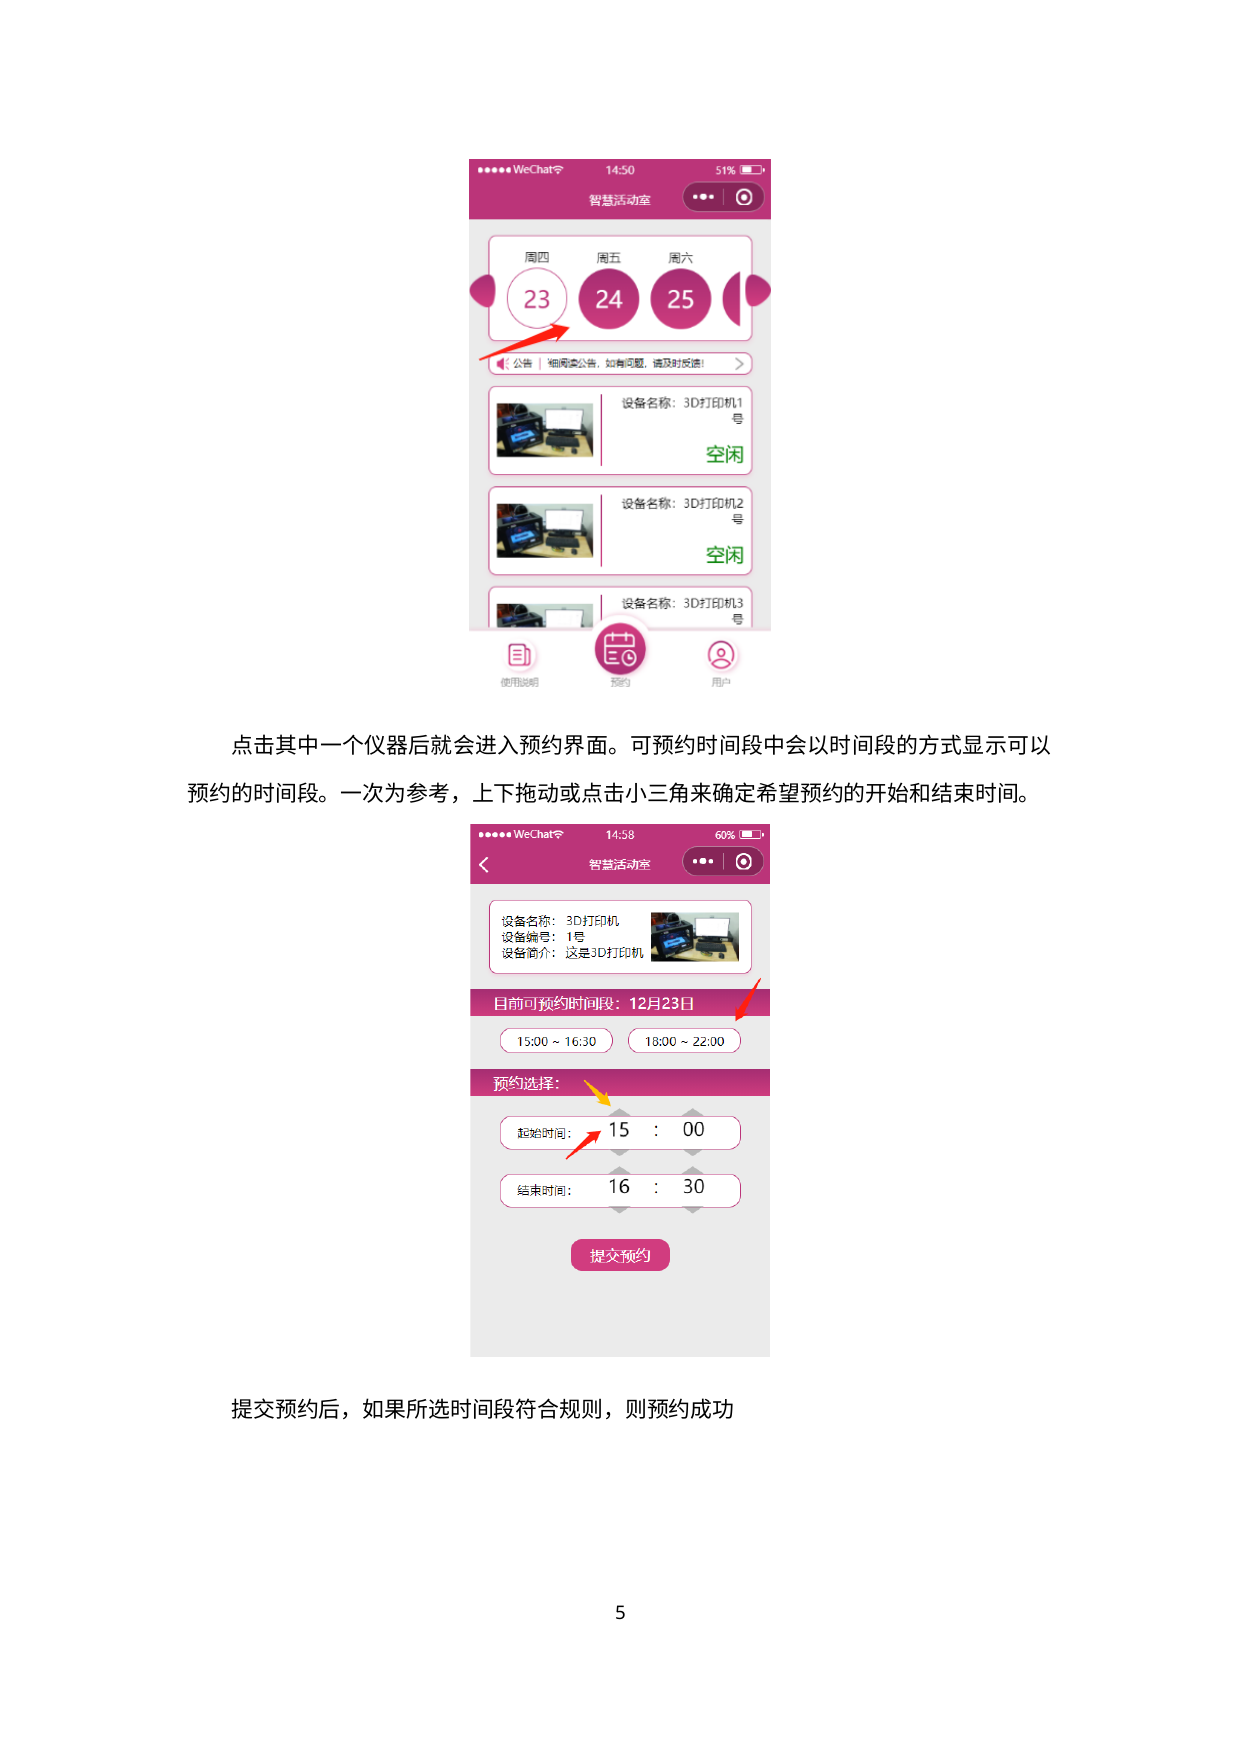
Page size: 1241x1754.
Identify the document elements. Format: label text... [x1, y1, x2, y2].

picture [469, 159, 772, 694]
picture [470, 824, 770, 1357]
text 点击其中一个仪器后就会进入预约界面。可预约时间段中会以时间段的方式显示可以预约的时间段。一次为参考，上下拖动或点击小三角来确定希望预约的开始和结束时间。 [187, 727, 1053, 808]
text 提交预约后，如果所选时间段符合规则，则预约成功 [187, 1392, 1053, 1424]
